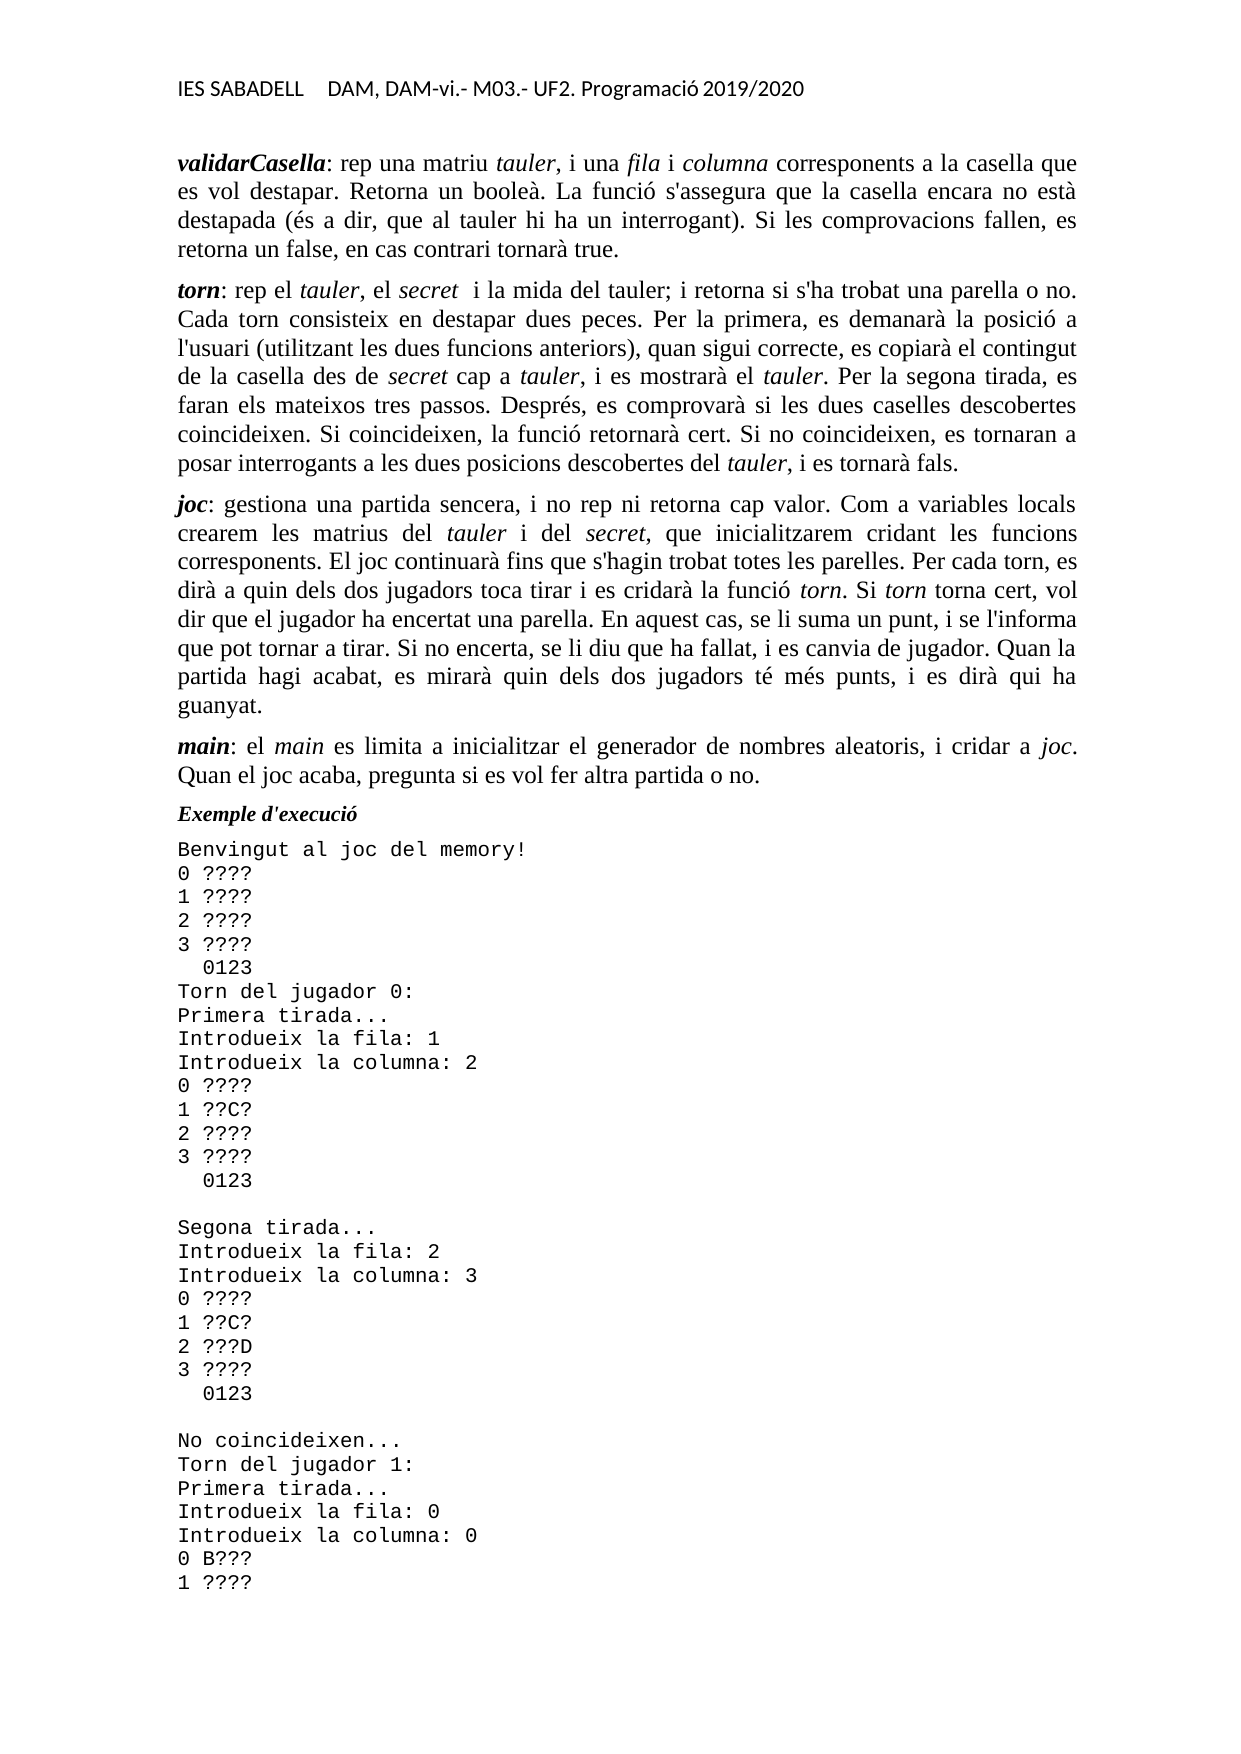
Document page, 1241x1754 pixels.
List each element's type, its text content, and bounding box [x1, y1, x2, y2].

text Primera tirada... [177, 1477, 1078, 1501]
text 3 ???? [177, 1146, 1078, 1170]
text Torn del jugador 0: [177, 981, 1078, 1004]
text 0123 [177, 1383, 1078, 1407]
text 1 ???? [177, 1572, 1078, 1596]
text No coincideixen... [177, 1430, 1078, 1454]
text Benvingut al joc del memory! [177, 839, 1078, 863]
text 0123 [177, 957, 1078, 981]
text 0 ???? [177, 863, 1078, 886]
text 1 ???? [177, 886, 1078, 910]
text Segona tirada... [177, 1217, 1078, 1241]
text 2 ???? [177, 910, 1078, 934]
text 2 ???D [177, 1336, 1078, 1359]
text Introdueix la columna: 0 [177, 1525, 1078, 1548]
text Introdueix la fila: 2 [177, 1241, 1078, 1265]
text Introdueix la fila: 1 [177, 1028, 1078, 1052]
text 3 ???? [177, 934, 1078, 957]
text 1 ??C? [177, 1312, 1078, 1336]
text Primera tirada... [177, 1004, 1078, 1028]
text 0 ???? [177, 1076, 1078, 1099]
text 0 ???? [177, 1288, 1078, 1312]
text Introdueix la fila: 0 [177, 1501, 1078, 1525]
text 2 ???? [177, 1123, 1078, 1146]
text 3 ???? [177, 1359, 1078, 1383]
text Torn del jugador 1: [177, 1454, 1078, 1477]
text 0 B??? [177, 1548, 1078, 1572]
text 0123 [177, 1170, 1078, 1194]
text validarCasella: rep una matriu tauler, i una fila i columna corresponents a la casella que es vol destapar. Retorna un booleà. La funció s'assegura que la casella encara no està destapada (és a dir, que al tauler hi ha un interrogant). Si les comprovacions fallen, es retorna un false, en cas contrari tornarà true. [177, 148, 1078, 263]
text torn: rep el tauler, el secret i la mida del tauler; i retorna si s'ha trobat una parella o no. Cada torn consisteix en destapar dues peces. Per la primera, es demanarà la posició a l'usuari (utilitzant les dues funcions anteriors), quan sigui correcte, es copiarà el contingut de la casella des de secret cap a tauler, i es mostrarà el tauler. Per la segona tirada, es faran els mateixos tres passos. Després, es comprovarà si les dues caselles descobertes coincideixen. Si coincideixen, la funció retornarà cert. Si no coincideixen, es tornaran a posar interrogants a les dues posicions descobertes del tauler, i es tornarà fals. [177, 275, 1078, 476]
text 1 ??C? [177, 1099, 1078, 1123]
text main: el main es limita a inicialitzar el generador de nombres aleatoris, i cridar a joc. Quan el joc acaba, pregunta si es vol fer altra partida o no. [177, 731, 1078, 789]
text Exemple d'execució [177, 801, 1078, 827]
text joc: gestiona una partida sencera, i no rep ni retorna cap valor. Com a variables locals crearem les matrius del tauler i del secret, que inicialitzarem cridant les funcions corresponents. El joc continuarà fins que s'hagin trobat totes les parelles. Per cada torn, es dirà a quin dels dos jugadors toca tirar i es cridarà la funció torn. Si torn torna cert, vol dir que el jugador ha encertat una parella. En aquest cas, se li suma un punt, i se l'informa que pot tornar a tirar. Si no encerta, se li diu que ha fallat, i es canvia de jugador. Quan la partida hagi acabat, es mirarà quin dels dos jugadors té més punts, i es dirà qui ha guanyat. [177, 489, 1078, 719]
text Introdueix la columna: 3 [177, 1265, 1078, 1288]
text Introdueix la columna: 2 [177, 1052, 1078, 1076]
